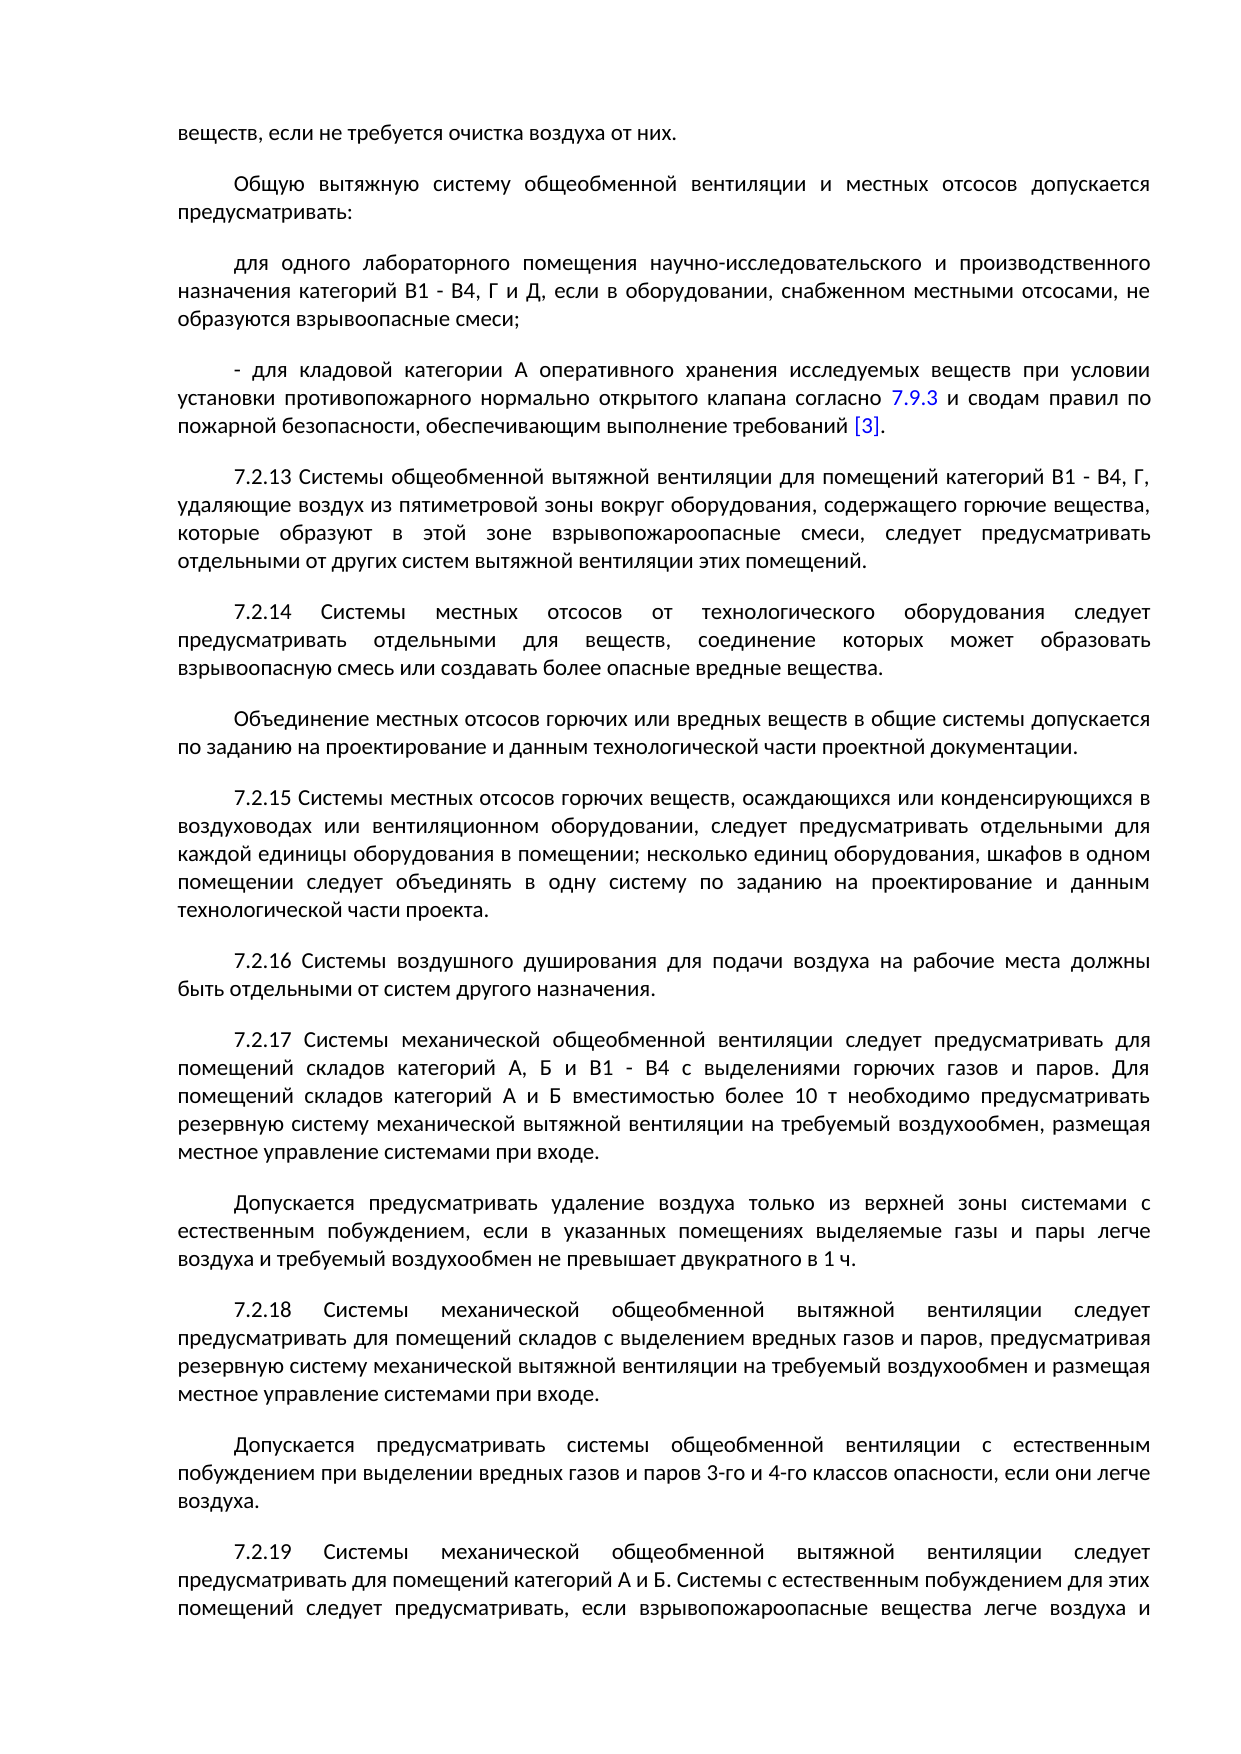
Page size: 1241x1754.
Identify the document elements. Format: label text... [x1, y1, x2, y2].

text Общую вытяжную систему общеобменной вентиляции и местных отсосов допускается предусматривать: [177, 169, 1152, 225]
text 7.2.13 Системы общеобменной вытяжной вентиляции для помещений категорий В1 - В4, Г, удаляющие воздух из пятиметровой зоны вокруг оборудования, содержащего горючие вещества, которые образуют в этой зоне взрывопожароопасные смеси, следует предусматривать отдельными от других систем вытяжной вентиляции этих помещений. [177, 462, 1152, 574]
text 7.2.17 Системы механической общеобменной вентиляции следует предусматривать для помещений складов категорий А, Б и В1 - В4 с выделениями горючих газов и паров. Для помещений складов категорий А и Б вместимостью более 10 т необходимо предусматривать резервную систему механической вытяжной вентиляции на требуемый воздухообмен, размещая местное управление системами при входе. [177, 1025, 1152, 1165]
text Допускается предусматривать удаление воздуха только из верхней зоны системами с естественным побуждением, если в указанных помещениях выделяемые газы и пары легче воздуха и требуемый воздухообмен не превышает двукратного в 1 ч. [177, 1188, 1152, 1272]
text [177, 1537, 1152, 1621]
text 7.2.16 Системы воздушного душирования для подачи воздуха на рабочие места должны быть отдельными от систем другого назначения. [177, 946, 1152, 1002]
text 7.2.18 Системы механической общеобменной вытяжной вентиляции следует предусматривать для помещений складов с выделением вредных газов и паров, предусматривая резервную систему механической вытяжной вентиляции на требуемый воздухообмен и размещая местное управление системами при входе. [177, 1295, 1152, 1407]
text для одного лабораторного помещения научно-исследовательского и производственного назначения категорий В1 - В4, Г и Д, если в оборудовании, снабженном местными отсосами, не образуются взрывоопасные смеси; [177, 248, 1152, 332]
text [177, 118, 1152, 146]
text Объединение местных отсосов горючих или вредных веществ в общие системы допускается по заданию на проектирование и данным технологической части проектной документации. [177, 704, 1152, 760]
text Допускается предусматривать системы общеобменной вентиляции с естественным побуждением при выделении вредных газов и паров 3-го и 4-го классов опасности, если они легче воздуха. [177, 1430, 1152, 1514]
text 7.2.14 Системы местных отсосов от технологического оборудования следует предусматривать отдельными для веществ, соединение которых может образовать взрывоопасную смесь или создавать более опасные вредные вещества. [177, 597, 1152, 681]
text - для кладовой категории А оперативного хранения исследуемых веществ при условии установки противопожарного нормально открытого клапана согласно 7.9.3 и сводам правил по пожарной безопасности, обеспечивающим выполнение требований [3]. [177, 355, 1152, 439]
text 7.2.15 Системы местных отсосов горючих веществ, осаждающихся или конденсирующихся в воздуховодах или вентиляционном оборудовании, следует предусматривать отдельными для каждой единицы оборудования в помещении; несколько единиц оборудования, шкафов в одном помещении следует объединять в одну систему по заданию на проектирование и данным технологической части проекта. [177, 783, 1152, 923]
